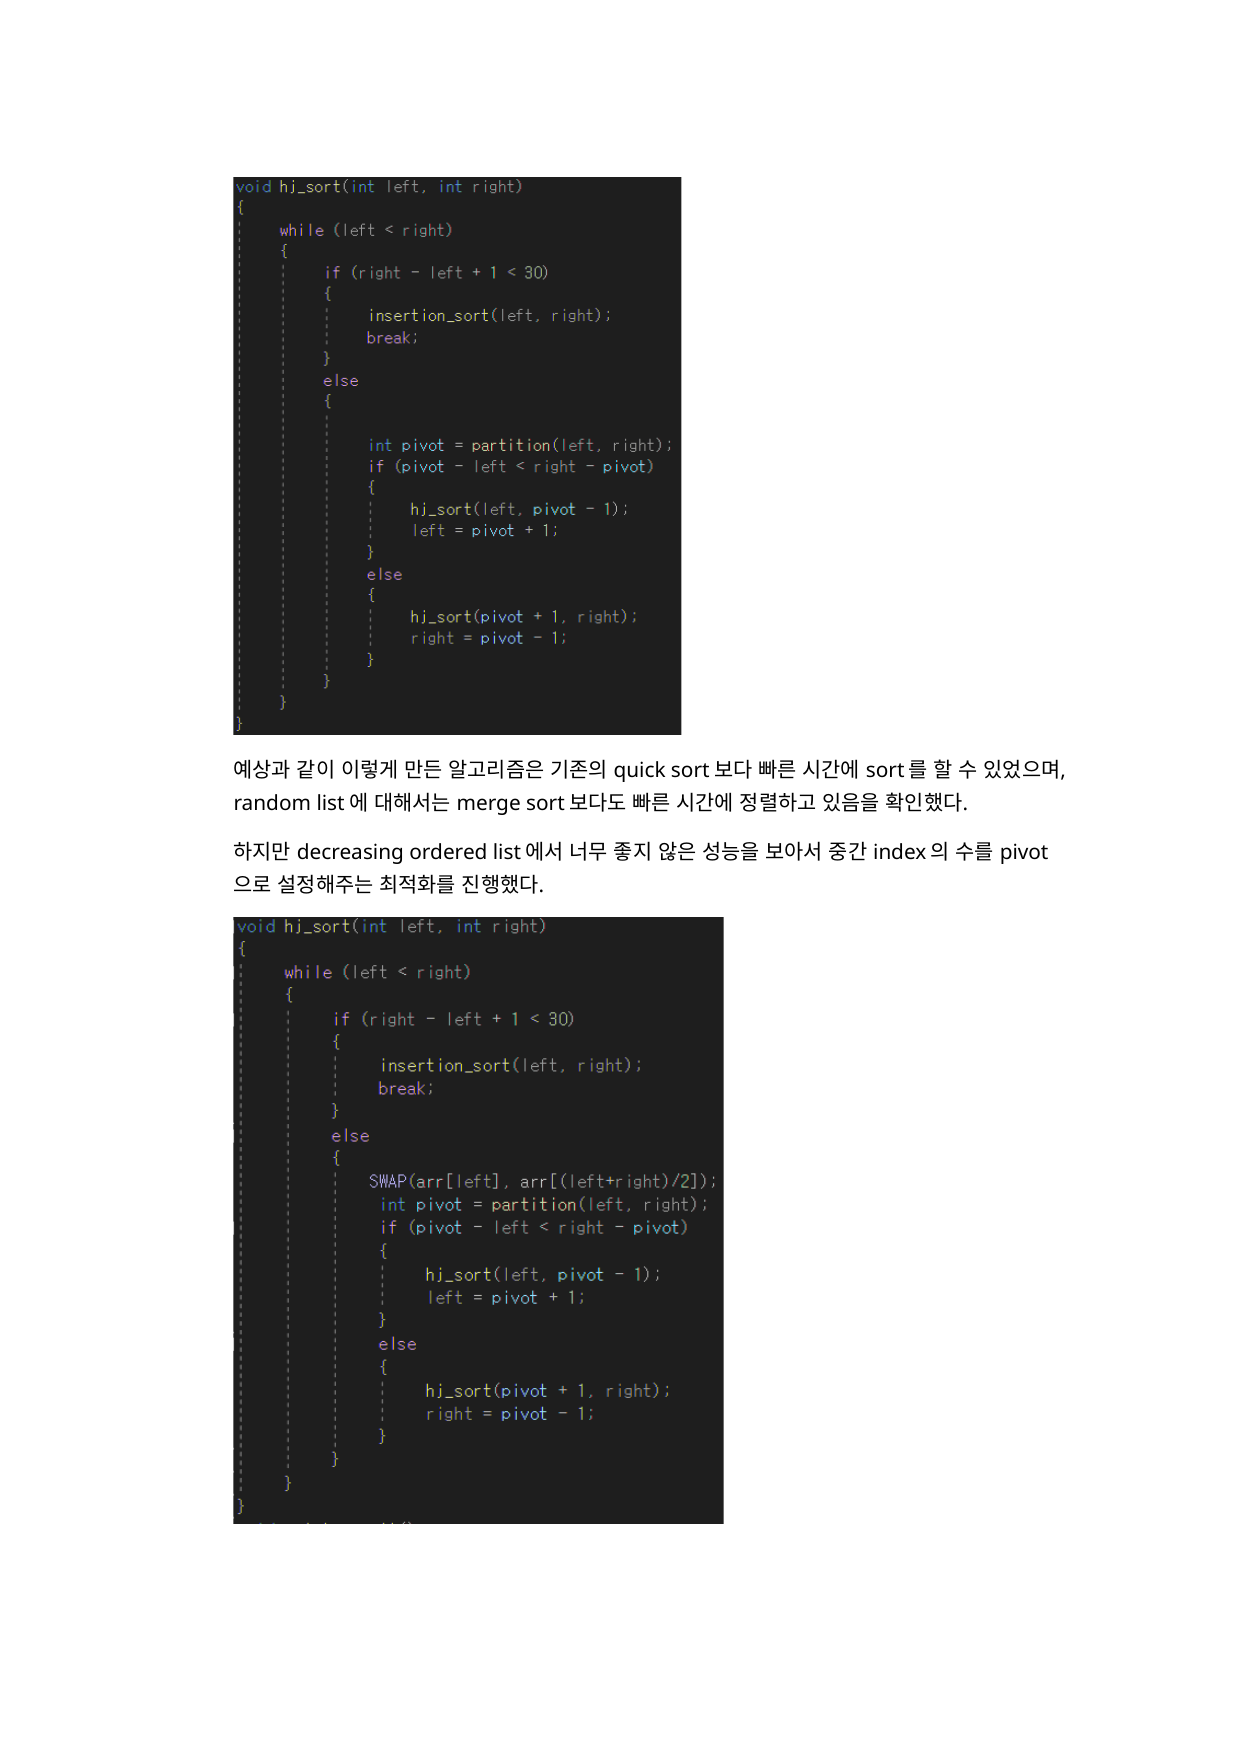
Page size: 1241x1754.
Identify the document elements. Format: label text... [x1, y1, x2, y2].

text 하지만 decreasing ordered list에서 너무 좋지 않은 성능을 보아서 중간 index의 수를 pivot으로 설정해주는 최적화를 진행했다. [233, 836, 1090, 899]
picture [233, 917, 724, 1524]
picture [233, 177, 682, 735]
text 예상과 같이 이렇게 만든 알고리즘은 기존의 quick sort보다 빠른 시간에 sort를 할 수 있었으며, random list에 대해서는 merge sort보다도 빠른 시간에 정렬하고 있음을 확인했다. [233, 753, 1090, 817]
